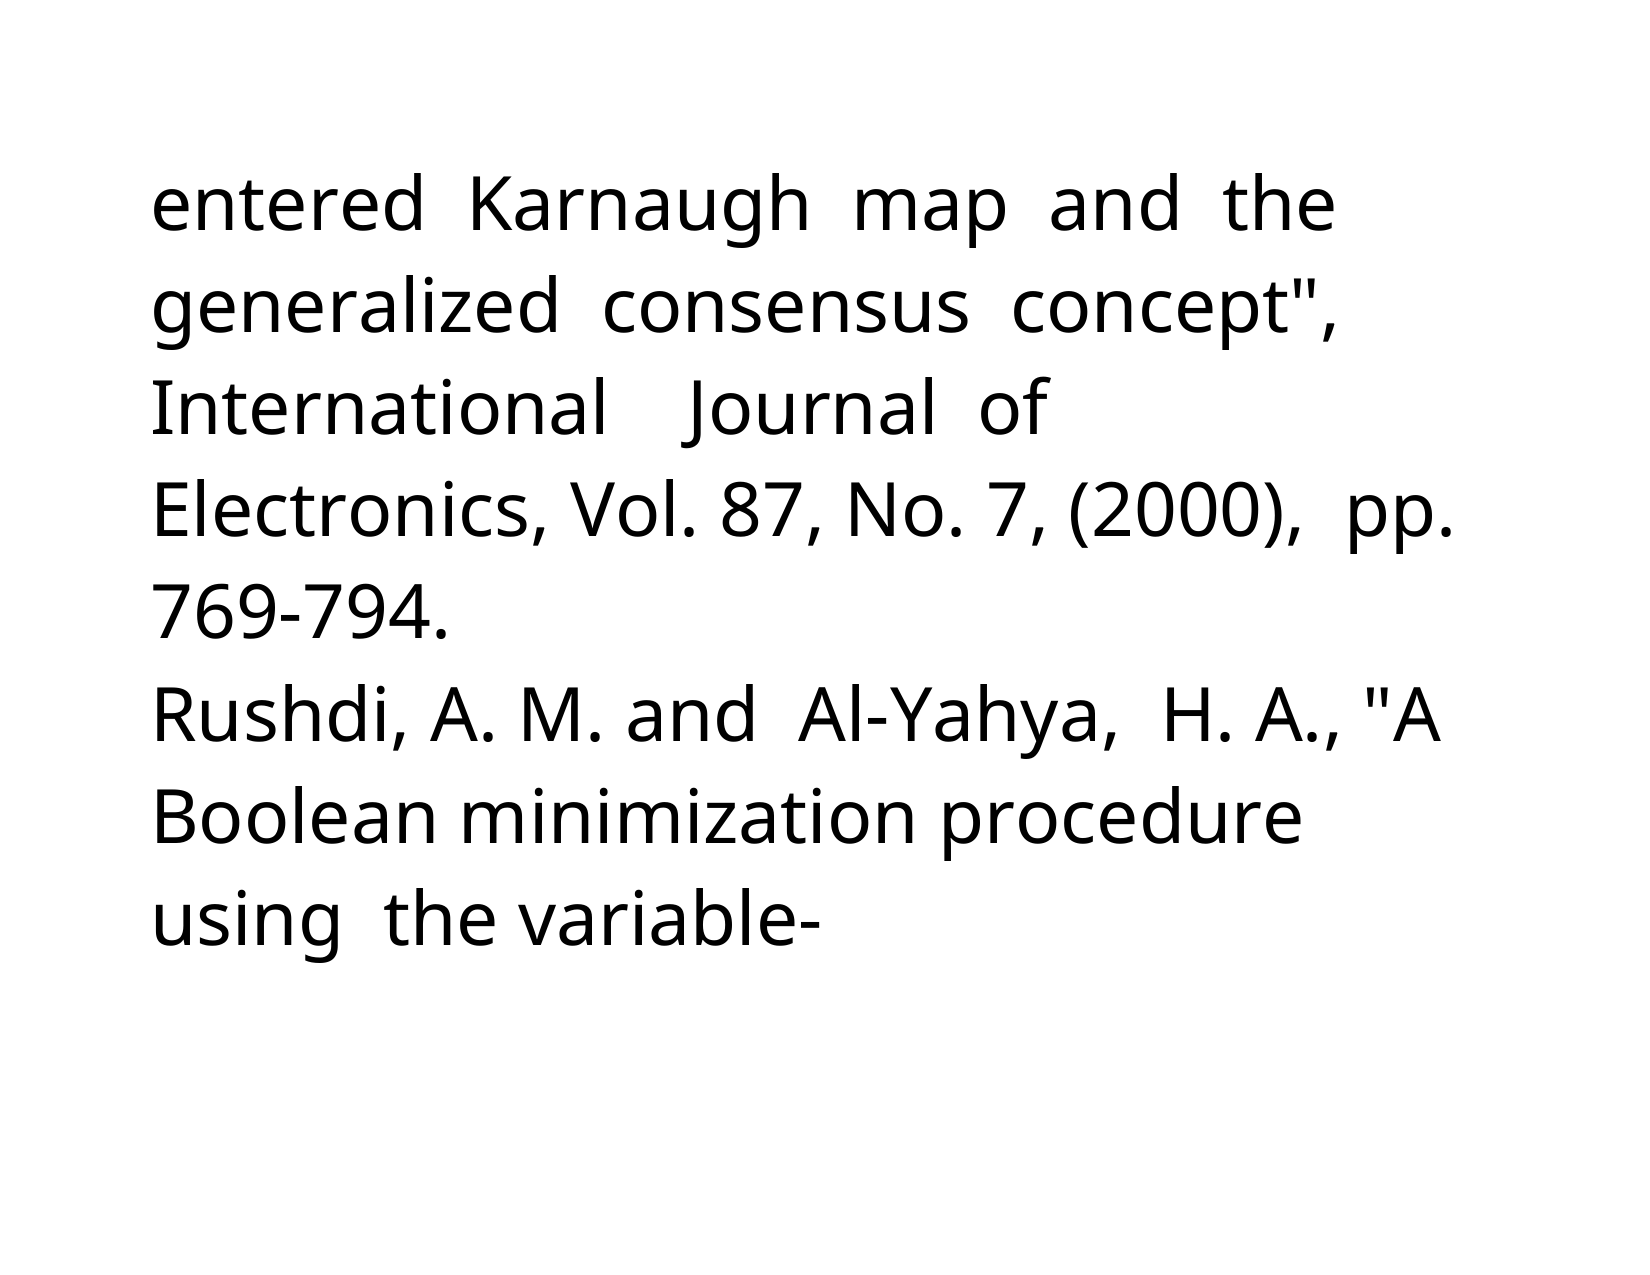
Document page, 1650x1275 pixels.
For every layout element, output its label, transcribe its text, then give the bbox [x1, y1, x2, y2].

text Electronics, Vol. 87, No. 7, (2000), pp. 769-794. [150, 457, 1500, 661]
text entered Karnaugh map and the generalized consensus concept", International Journal of [150, 150, 1500, 457]
text Rushdi, A. M. and Al-Yahya, H. A., "A Boolean minimization procedure using the variable- [150, 661, 1500, 967]
